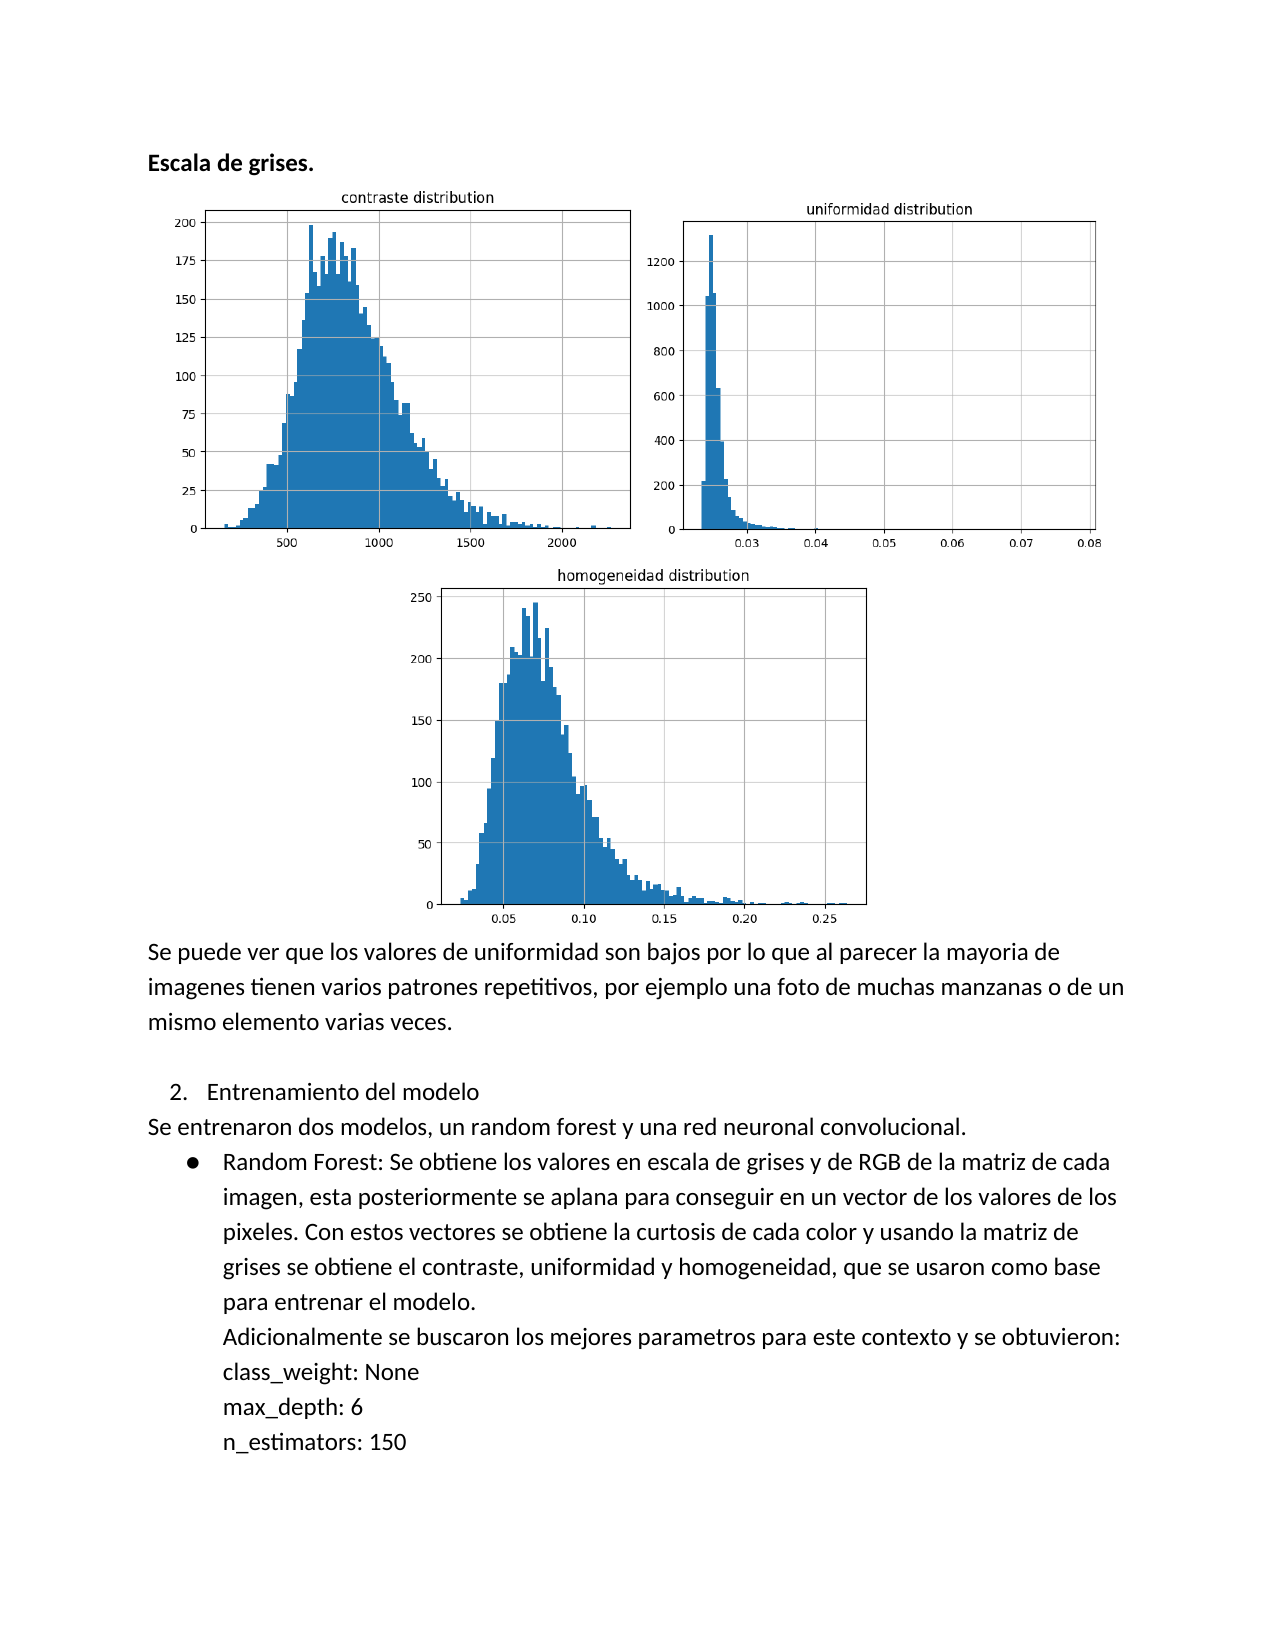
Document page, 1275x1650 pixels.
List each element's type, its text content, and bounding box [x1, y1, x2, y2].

picture [401, 560, 874, 933]
text Se puede ver que los valores de uniformidad son bajos por lo que al parecer la mayoria de imagenes tienen varios patrones repetitivos, por ejemplo una foto de muchas manzanas o de un mismo elemento varias veces. [148, 936, 1127, 1037]
text class_weight: None [223, 1356, 1127, 1387]
text Se entrenaron dos modelos, un random forest y una red neuronal convolucional. [148, 1111, 1127, 1142]
picture [165, 182, 1110, 557]
text Escala de grises. [148, 148, 1127, 178]
text Adicionalmente se buscaron los mejores parametros para este contexto y se obtuvieron: [223, 1321, 1127, 1352]
text n_estimators: 150 [223, 1426, 1127, 1457]
list Entrenamiento del modelo [169, 1076, 1127, 1107]
list Random Forest: Se obtiene los valores en escala de grises y de RGB de la matriz de cada imagen, esta posteriormente se aplana para conseguir en un vector de los valores de los pixeles. Con estos vectores se obtiene la curtosis de cada color y usando la matriz de grises se obtiene el contraste, uniformidad y homogeneidad, que se usaron como base para entrenar el modelo. [185, 1146, 1127, 1317]
text max_depth: 6 [223, 1391, 1127, 1422]
